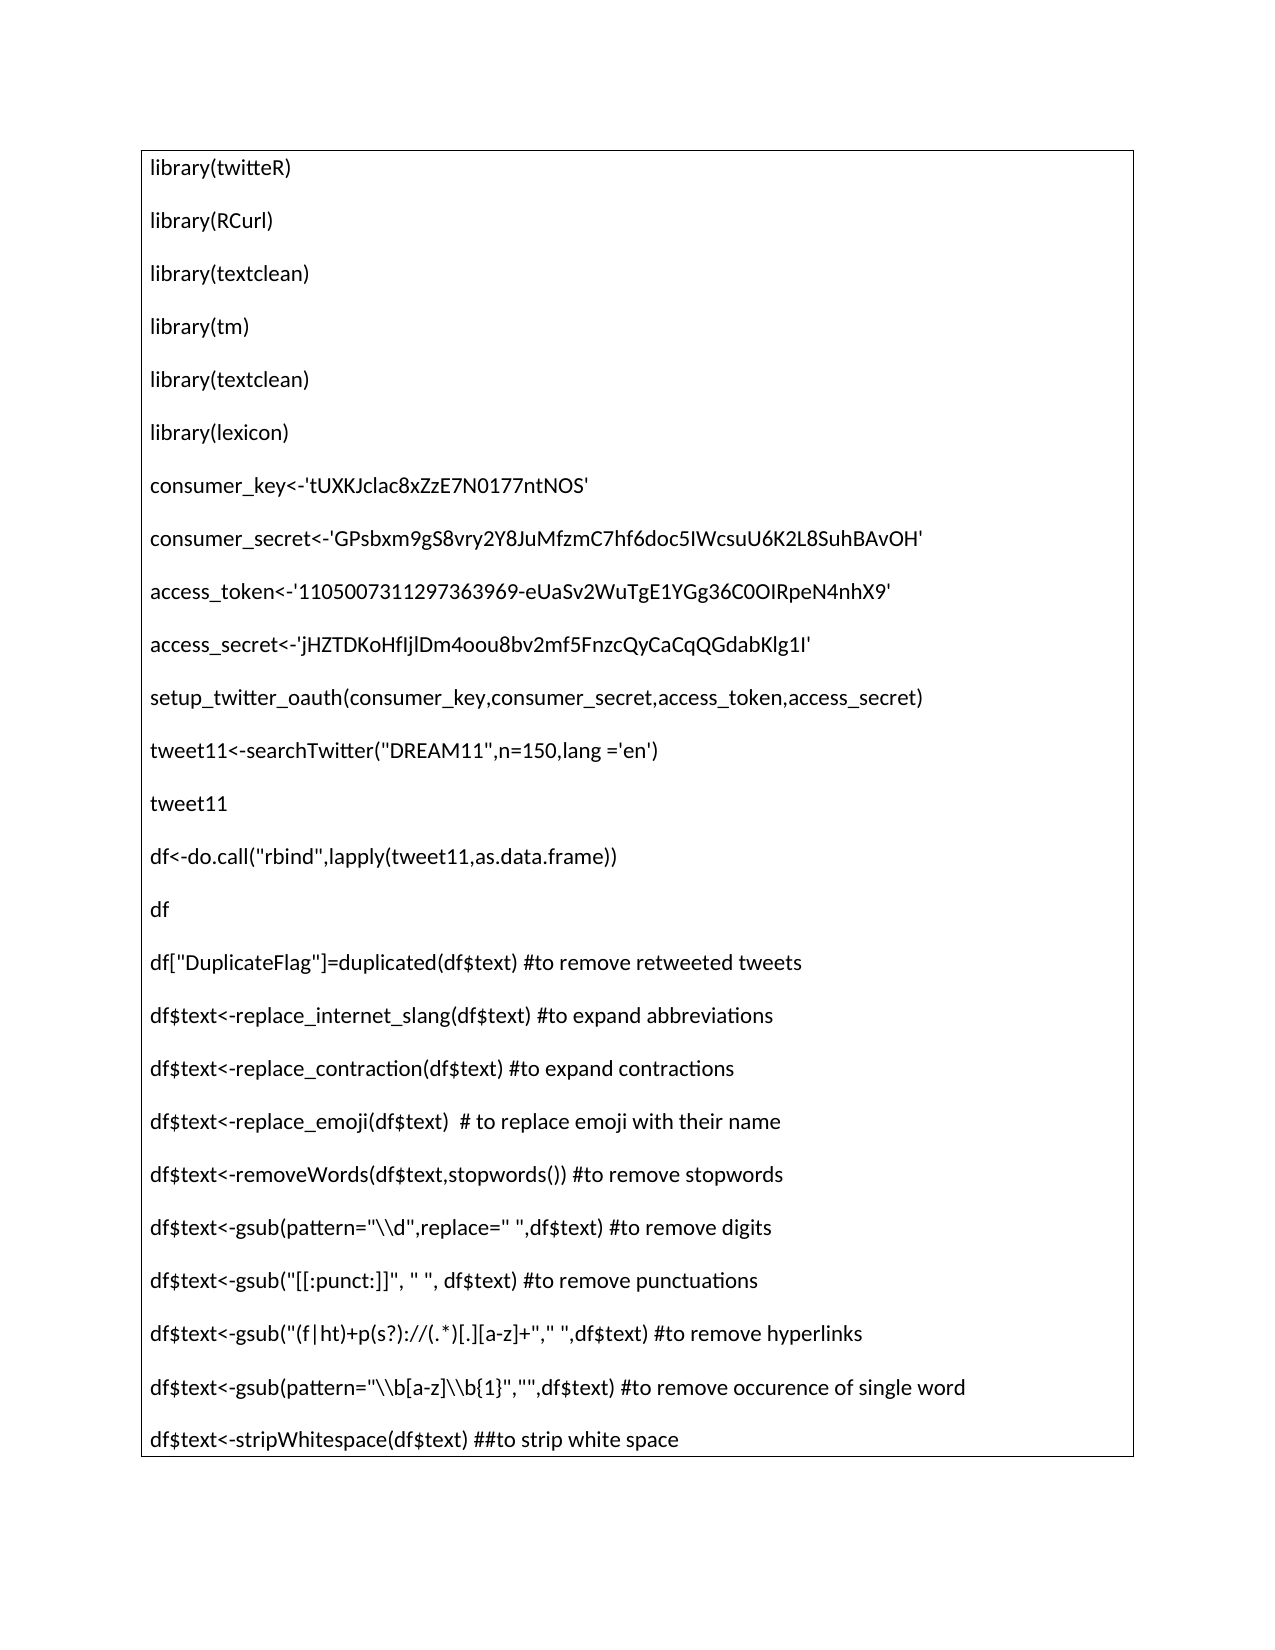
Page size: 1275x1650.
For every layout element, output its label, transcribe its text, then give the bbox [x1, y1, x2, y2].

text df<-do.call("rbind",lapply(tweet11,as.data.frame)) [142, 839, 1133, 870]
text consumer_secret<-'GPsbxm9gS8vry2Y8JuMfzmC7hf6doc5IWcsuU6K2L8SuhBAvOH' [142, 521, 1133, 552]
text library(textclean) [142, 256, 1133, 287]
text df$text<-removeWords(df$text,stopwords()) #to remove stopwords [142, 1157, 1133, 1188]
text library(lexicon) [142, 415, 1133, 446]
text tweet11<-searchTwitter("DREAM11",n=150,lang ='en') [142, 733, 1133, 764]
text df$text<-gsub(pattern="\\b[a-z]\\b{1}","",df$text) #to remove occurence of single word [142, 1369, 1133, 1401]
text access_secret<-'jHZTDKoHfIjlDm4oou8bv2mf5FnzcQyCaCqQGdabKlg1I' [142, 627, 1133, 658]
text consumer_key<-'tUXKJclac8xZzE7N0177ntNOS' [142, 468, 1133, 499]
text df$text<-replace_contraction(df$text) #to expand contractions [142, 1051, 1133, 1082]
text library(tm) [142, 309, 1133, 340]
text df$text<-gsub(pattern="\\d",replace=" ",df$text) #to remove digits [142, 1210, 1133, 1242]
text setup_twitter_oauth(consumer_key,consumer_secret,access_token,access_secret) [142, 680, 1133, 711]
text df$text<-stripWhitespace(df$text) ##to strip white space [142, 1422, 1133, 1456]
text df$text<-replace_emoji(df$text) # to replace emoji with their name [142, 1104, 1133, 1136]
text df["DuplicateFlag"]=duplicated(df$text) #to remove retweeted tweets [142, 945, 1133, 976]
text access_token<-'1105007311297363969-eUaSv2WuTgE1YGg36C0OIRpeN4nhX9' [142, 574, 1133, 605]
text df$text<-replace_internet_slang(df$text) #to expand abbreviations [142, 998, 1133, 1029]
text library(textclean) [142, 362, 1133, 393]
text library(twitteR) [142, 151, 1133, 181]
text tweet11 [142, 786, 1133, 817]
text df$text<-gsub("[[:punct:]]", " ", df$text) #to remove punctuations [142, 1263, 1133, 1294]
text df [142, 892, 1133, 923]
text library(RCurl) [142, 203, 1133, 234]
text df$text<-gsub("(f|ht)+p(s?)://(.*)[.][a-z]+"," ",df$text) #to remove hyperlinks [142, 1316, 1133, 1348]
